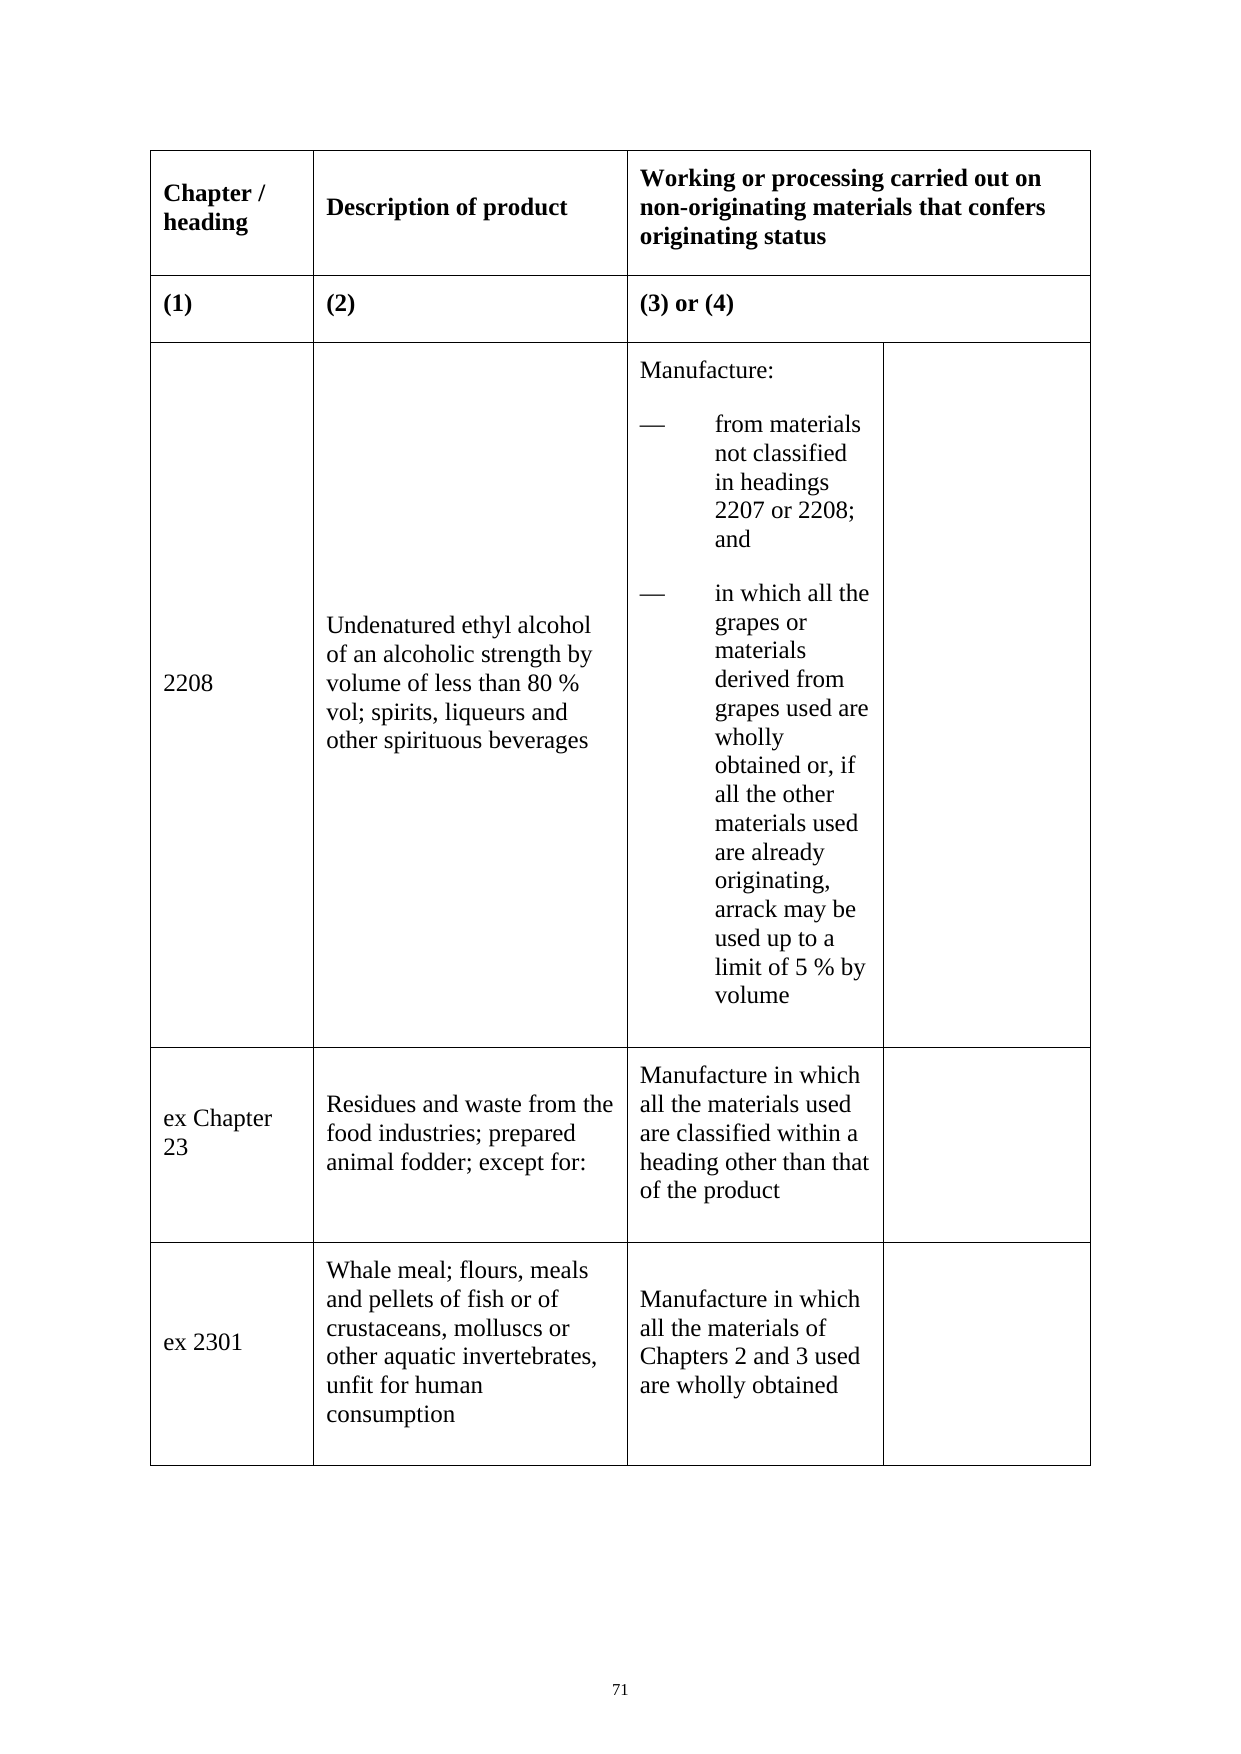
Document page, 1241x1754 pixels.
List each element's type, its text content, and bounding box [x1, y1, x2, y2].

table_header Working or processing carried out on non‐originating materials that confers originating status [628, 151, 1090, 275]
table_cell Manufacture in which all the materials of Chapters 2 and 3 used are wholly obtained [628, 1243, 883, 1465]
table_cell [884, 1048, 1090, 1242]
table_cell [884, 343, 1090, 1047]
table_cell Undenatured ethyl alcohol of an alcoholic strength by volume of less than 80 % vol; spirits, liqueurs and other spirituous beverages [314, 343, 627, 1047]
table_cell [884, 1243, 1090, 1465]
table_cell Residues and waste from the food industries; prepared animal fodder; except for: [314, 1048, 627, 1242]
table_cell (3) or (4) [628, 276, 1090, 342]
table_cell Manufacture: — from materials not classified in headings 2207 or 2208; and — in which all the grapes or materials derived from grapes used are wholly obtained or, if all the other materials used are already originating, arrack may be used up to a limit of 5 % by volume [628, 343, 883, 1047]
table_cell (2) [314, 276, 627, 342]
table_cell Manufacture in which all the materials used are classified within a heading other than that of the product [628, 1048, 883, 1242]
table_cell Whale meal; flours, meals and pellets of fish or of crustaceans, molluscs or other aquatic invertebrates, unfit for human consumption [314, 1243, 627, 1465]
table_cell (1) [151, 276, 313, 342]
table_cell ex Chapter 23 [151, 1048, 313, 1242]
table_header Description of product [314, 151, 627, 275]
table_cell 2208 [151, 343, 313, 1047]
table_cell ex 2301 [151, 1243, 313, 1465]
table_header Chapter / heading [151, 151, 313, 275]
